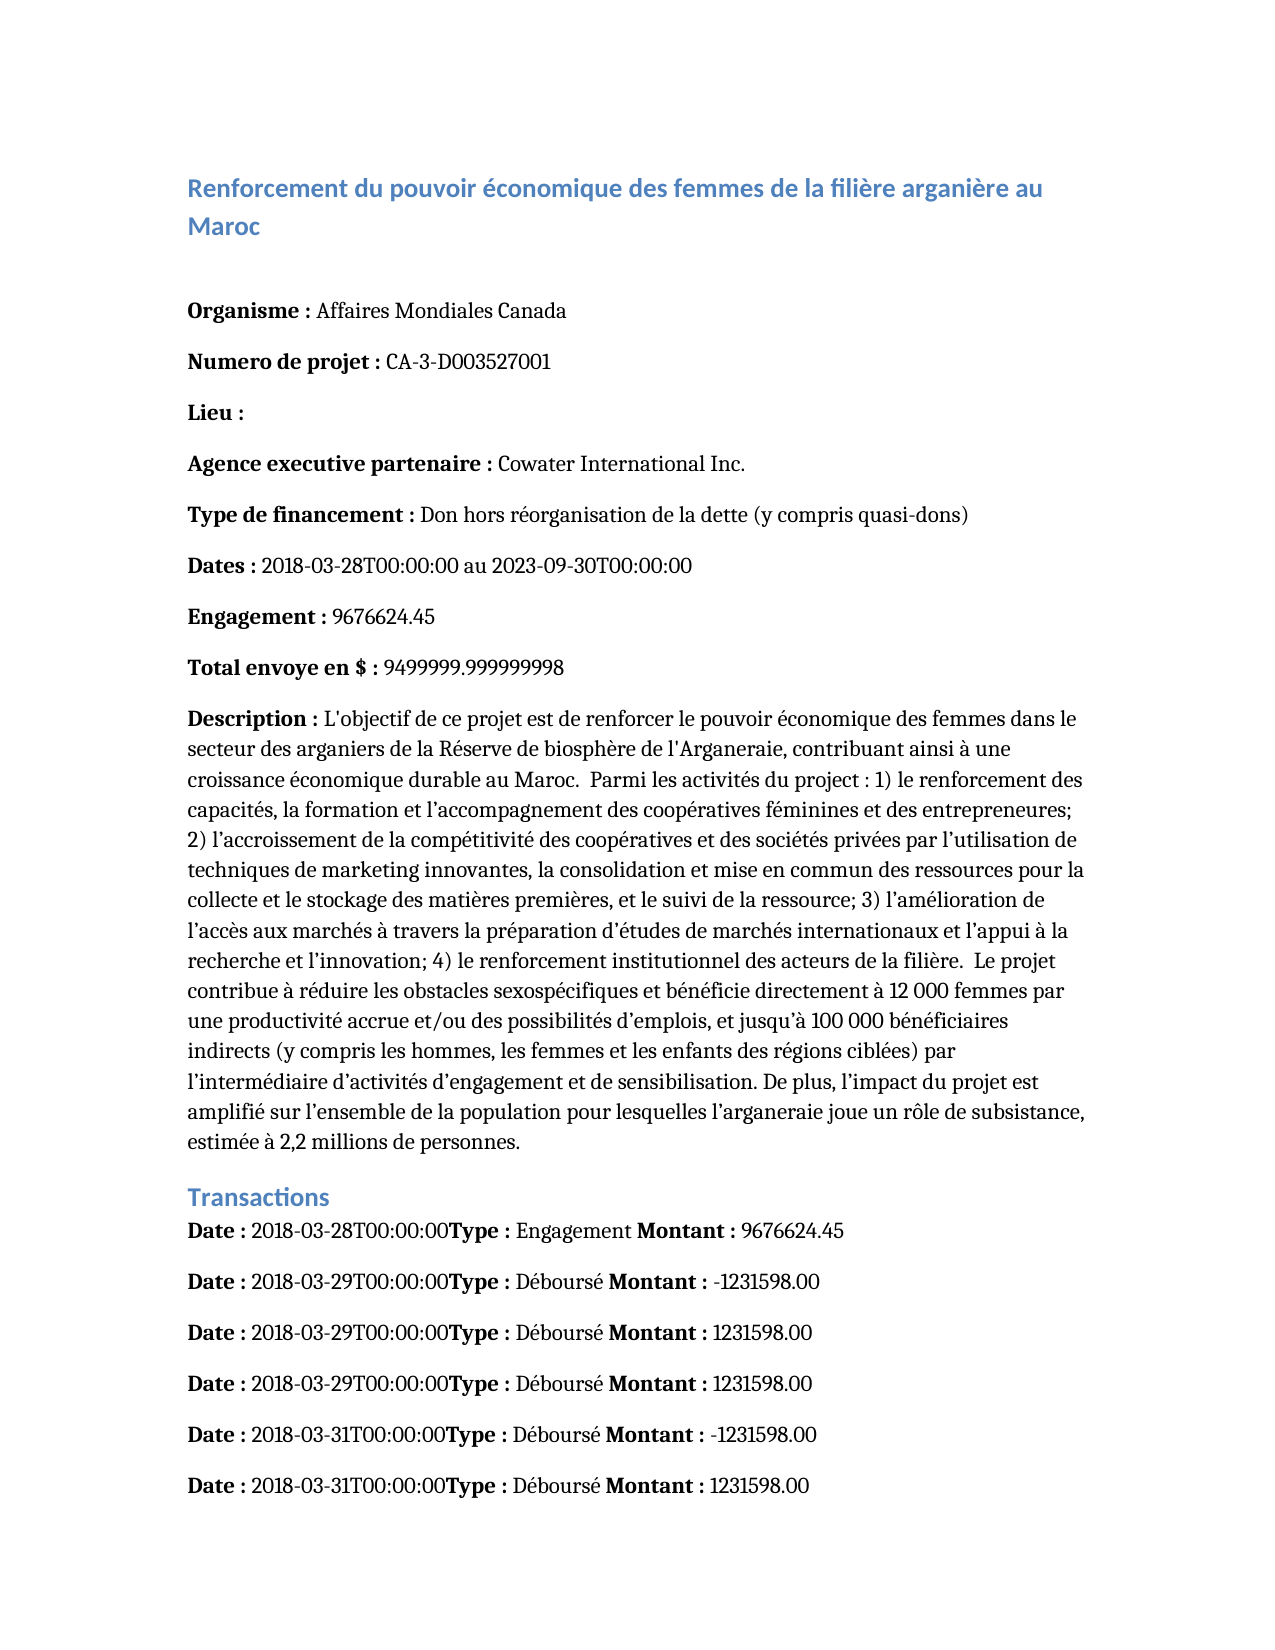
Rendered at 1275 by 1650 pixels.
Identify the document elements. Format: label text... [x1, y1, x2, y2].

text Dates : 2018-03-28T00:00:00 au 2023-09-30T00:00:00 [187, 553, 1087, 579]
subtitle Transactions [187, 1180, 1087, 1213]
text Type de financement : Don hors réorganisation de la dette (y compris quasi-dons) [187, 502, 1087, 528]
text Engagement : 9676624.45 [187, 604, 1087, 630]
text Description : L'objectif de ce projet est de renforcer le pouvoir économique des femmes dans le secteur des arganiers de la Réserve de biosphère de l'Arganeraie, contribuant ainsi à une croissance économique durable au Maroc. Parmi les activités du project : 1) le renforcement des capacités, la formation et l’accompagnement des coopératives féminines et des entrepreneures; 2) l’accroissement de la compétitivité des coopératives et des sociétés privées par l’utilisation de techniques de marketing innovantes, la consolidation et mise en commun des ressources pour la collecte et le stockage des matières premières, et le suivi de la ressource; 3) l’amélioration de l’accès aux marchés à travers la préparation d’études de marchés internationaux et l’appui à la recherche et l’innovation; 4) le renforcement institutionnel des acteurs de la filière. Le projet contribue à réduire les obstacles sexospécifiques et bénéficie directement à 12 000 femmes par une productivité accrue et/ou des possibilités d’emplois, et jusqu’à 100 000 bénéficiaires indirects (y compris les hommes, les femmes et les enfants des régions ciblées) par l’intermédiaire d’activités d’engagement et de sensibilisation. De plus, l’impact du projet est amplifié sur l’ensemble de la population pour lesquelles l’arganeraie joue un rôle de subsistance, estimée à 2,2 millions de personnes. [187, 706, 1087, 1155]
subtitle Renforcement du pouvoir économique des femmes de la filière arganière au Maroc [187, 171, 1087, 242]
text Date : 2018-03-29T00:00:00Type : Déboursé Montant : 1231598.00 [187, 1320, 1087, 1346]
text Lieu : [187, 400, 1087, 426]
text Numero de projet : CA-3-D003527001 [187, 349, 1087, 375]
text Total envoye en $ : 9499999.999999998 [187, 655, 1087, 681]
text Organisme : Affaires Mondiales Canada [187, 298, 1087, 324]
text Date : 2018-03-31T00:00:00Type : Déboursé Montant : 1231598.00 [187, 1473, 1087, 1499]
text Date : 2018-03-28T00:00:00Type : Engagement Montant : 9676624.45 [187, 1218, 1087, 1244]
text Date : 2018-03-29T00:00:00Type : Déboursé Montant : 1231598.00 [187, 1371, 1087, 1397]
text Agence executive partenaire : Cowater International Inc. [187, 451, 1087, 477]
text Date : 2018-03-29T00:00:00Type : Déboursé Montant : -1231598.00 [187, 1269, 1087, 1295]
text Date : 2018-03-31T00:00:00Type : Déboursé Montant : -1231598.00 [187, 1422, 1087, 1448]
